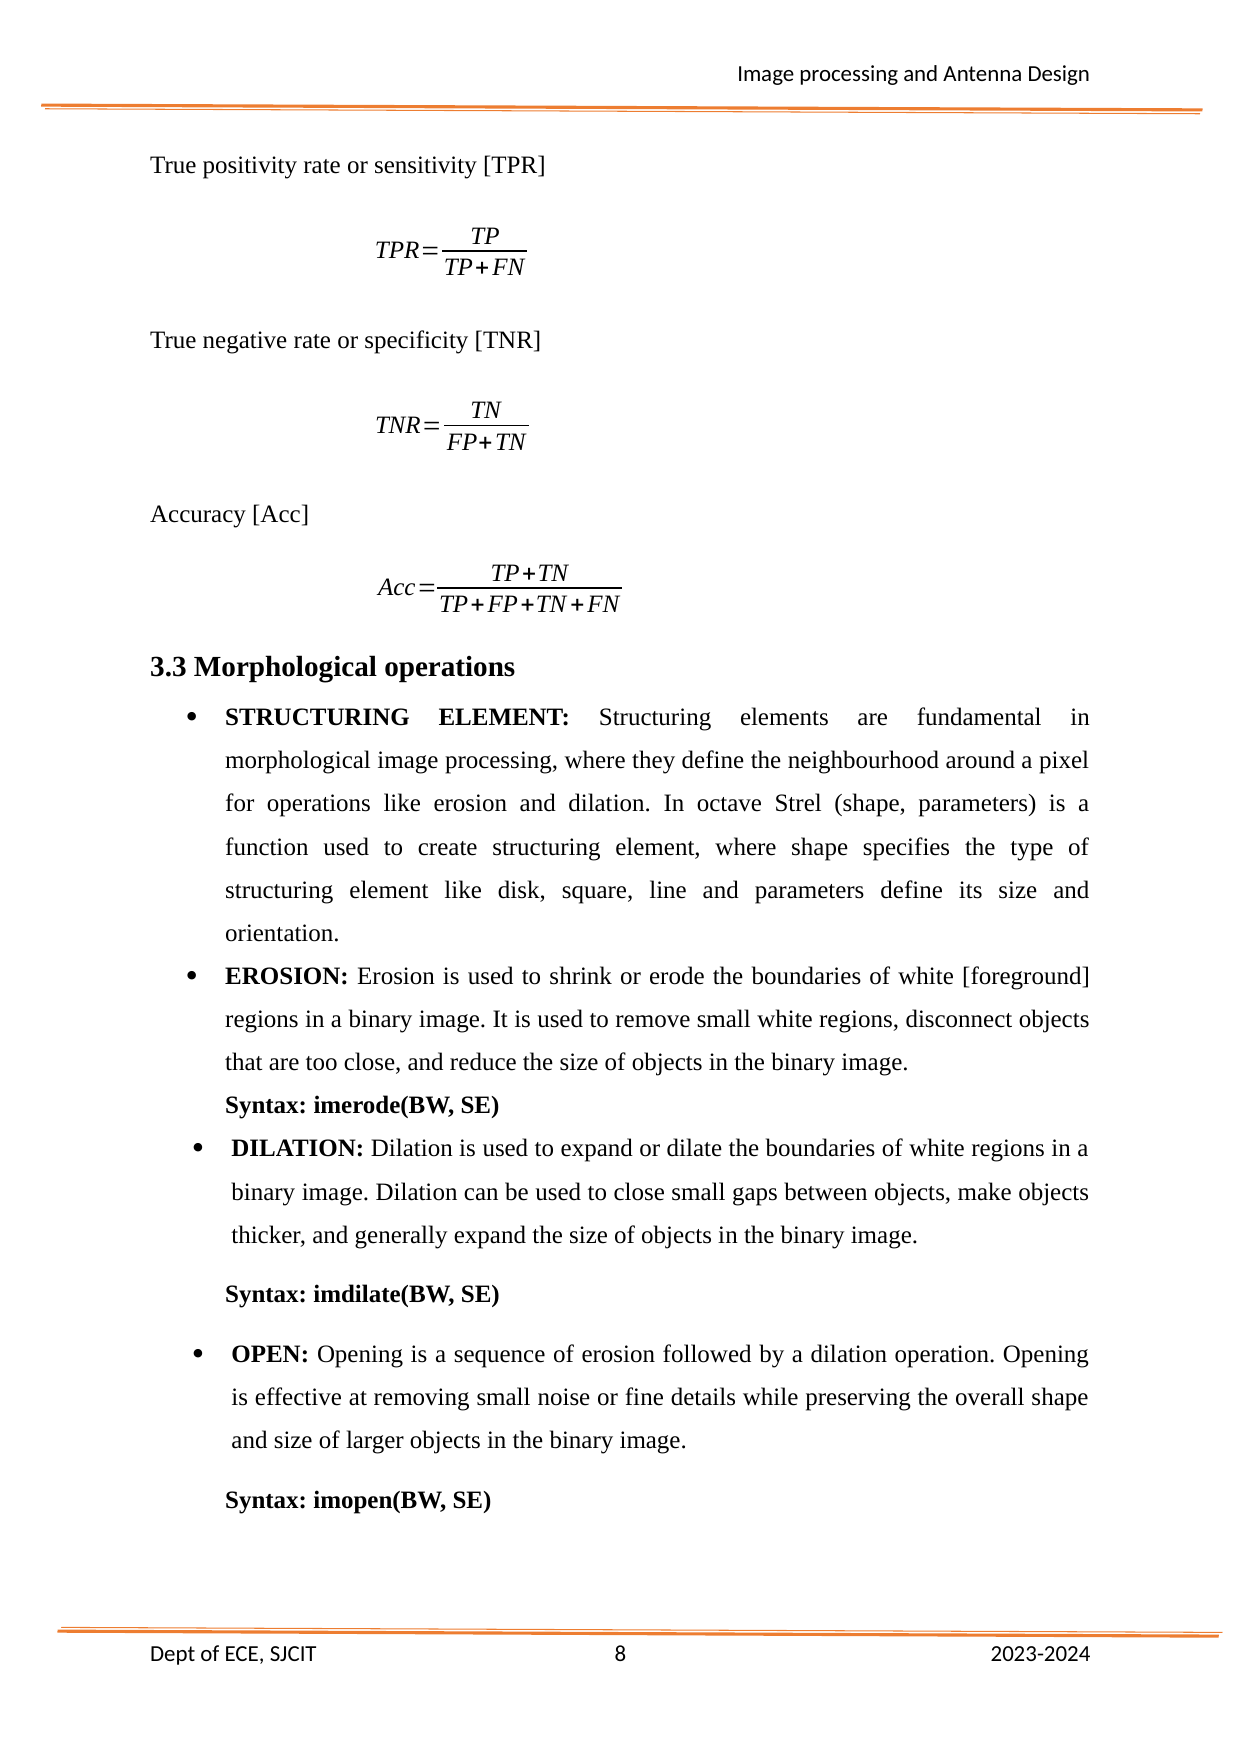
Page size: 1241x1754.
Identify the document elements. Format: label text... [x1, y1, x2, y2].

text Syntax: imopen(BW, SE) [150, 1485, 1090, 1514]
list STRUCTURING ELEMENT: Structuring elements are fundamental in morphological image processing, where they define the neighbourhood around a pixel for operations like erosion and dilation. In octave Strel (shape, parameters) is a function used to create structuring element, where shape specifies the type of structuring element like disk, square, line and parameters define its size and orientation. [187, 702, 1090, 947]
list DILATION: Dilation is used to expand or dilate the boundaries of white regions in a binary image. Dilation can be used to close small gaps between objects, make objects thicker, and generally expand the size of objects in the binary image. [194, 1133, 1090, 1248]
text Accuracy [Acc] [150, 499, 1090, 528]
text 3.3 Morphological operations [150, 649, 1090, 683]
text Syntax: imdilate(BW, SE) [150, 1279, 1090, 1308]
list EROSION: Erosion is used to shrink or erode the boundaries of white [foreground] regions in a binary image. It is used to remove small white regions, disconnect objects that are too close, and reduce the size of objects in the binary image. [187, 961, 1090, 1076]
list Syntax: imerode(BW, SE) [225, 1090, 1090, 1119]
text True positivity rate or sensitivity [TPR] [150, 150, 1090, 179]
list OPEN: Opening is a sequence of erosion followed by a dilation operation. Opening is effective at removing small noise or fine details while preserving the overall shape and size of larger objects in the binary image. [194, 1339, 1090, 1454]
text True negative rate or specificity [TNR] [150, 325, 1090, 353]
